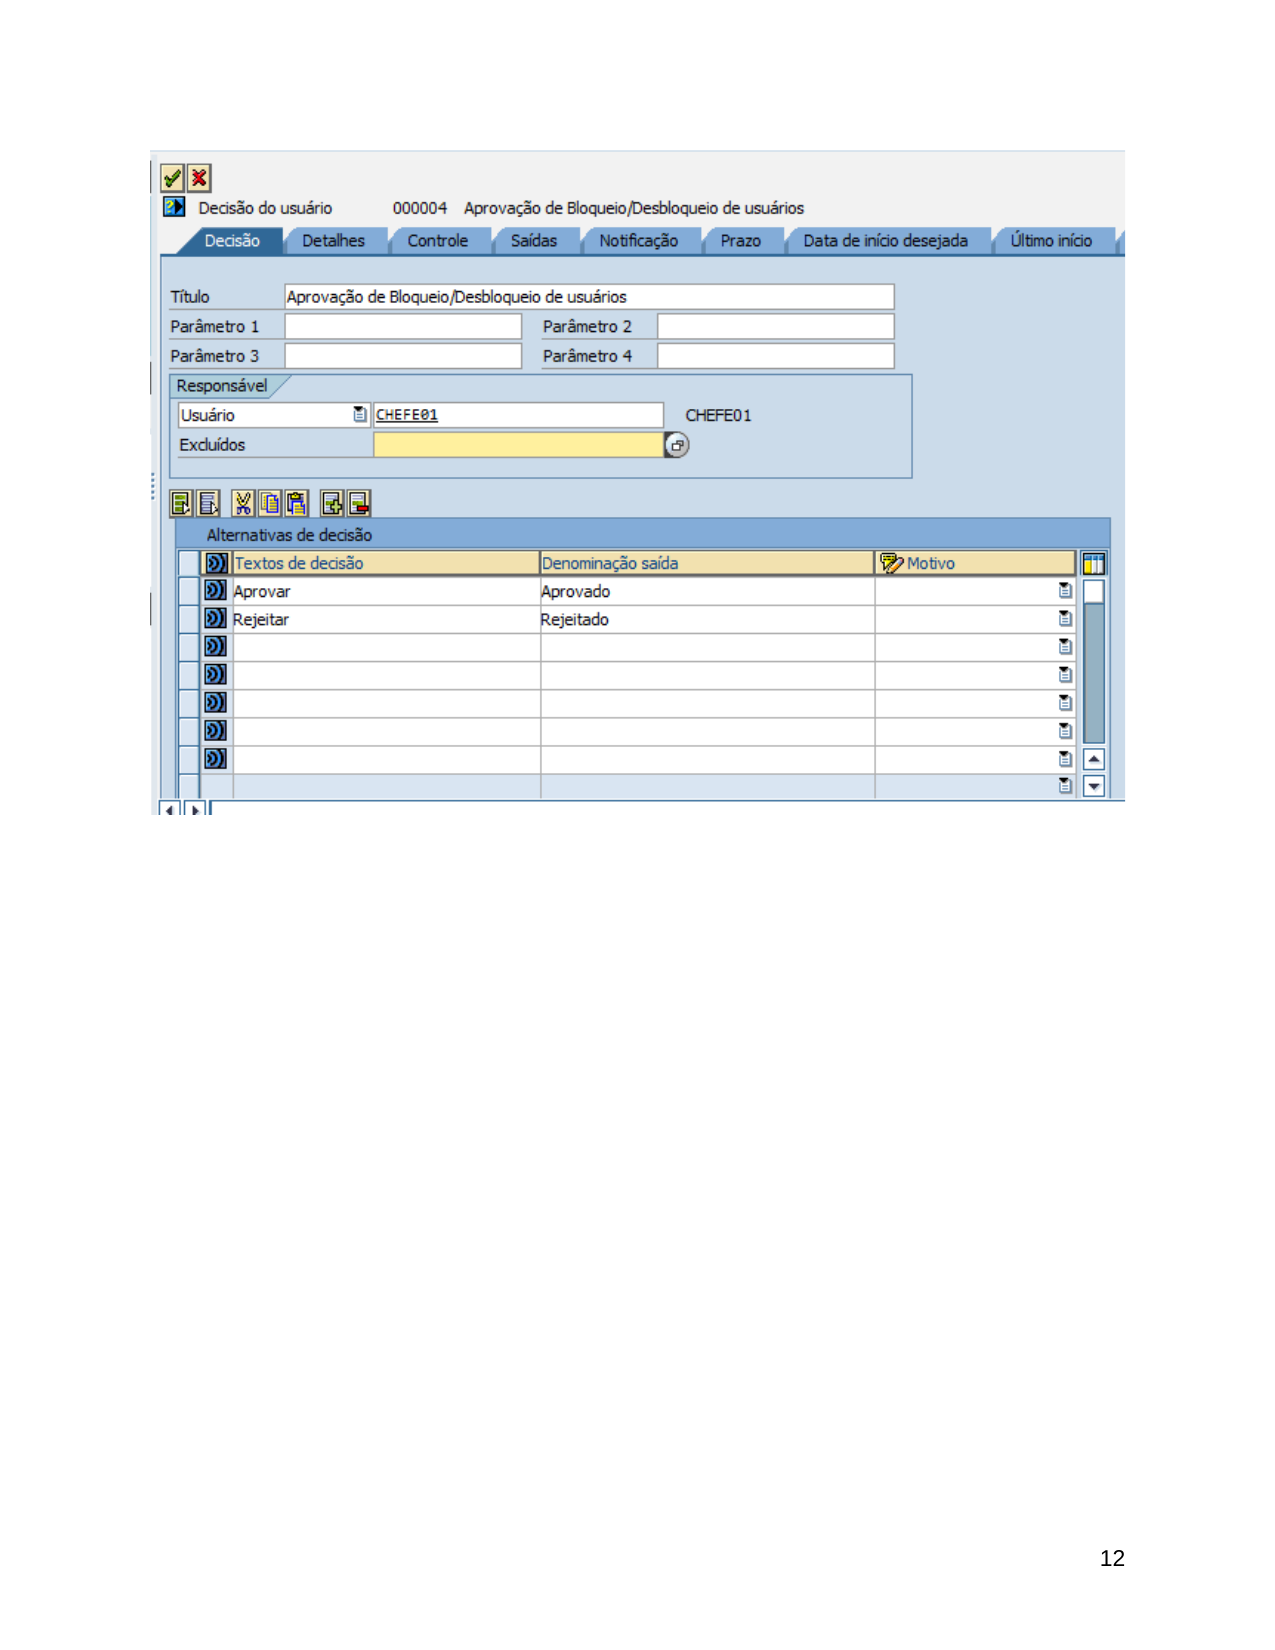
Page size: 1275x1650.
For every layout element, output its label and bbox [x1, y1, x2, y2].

picture [150, 150, 1125, 815]
